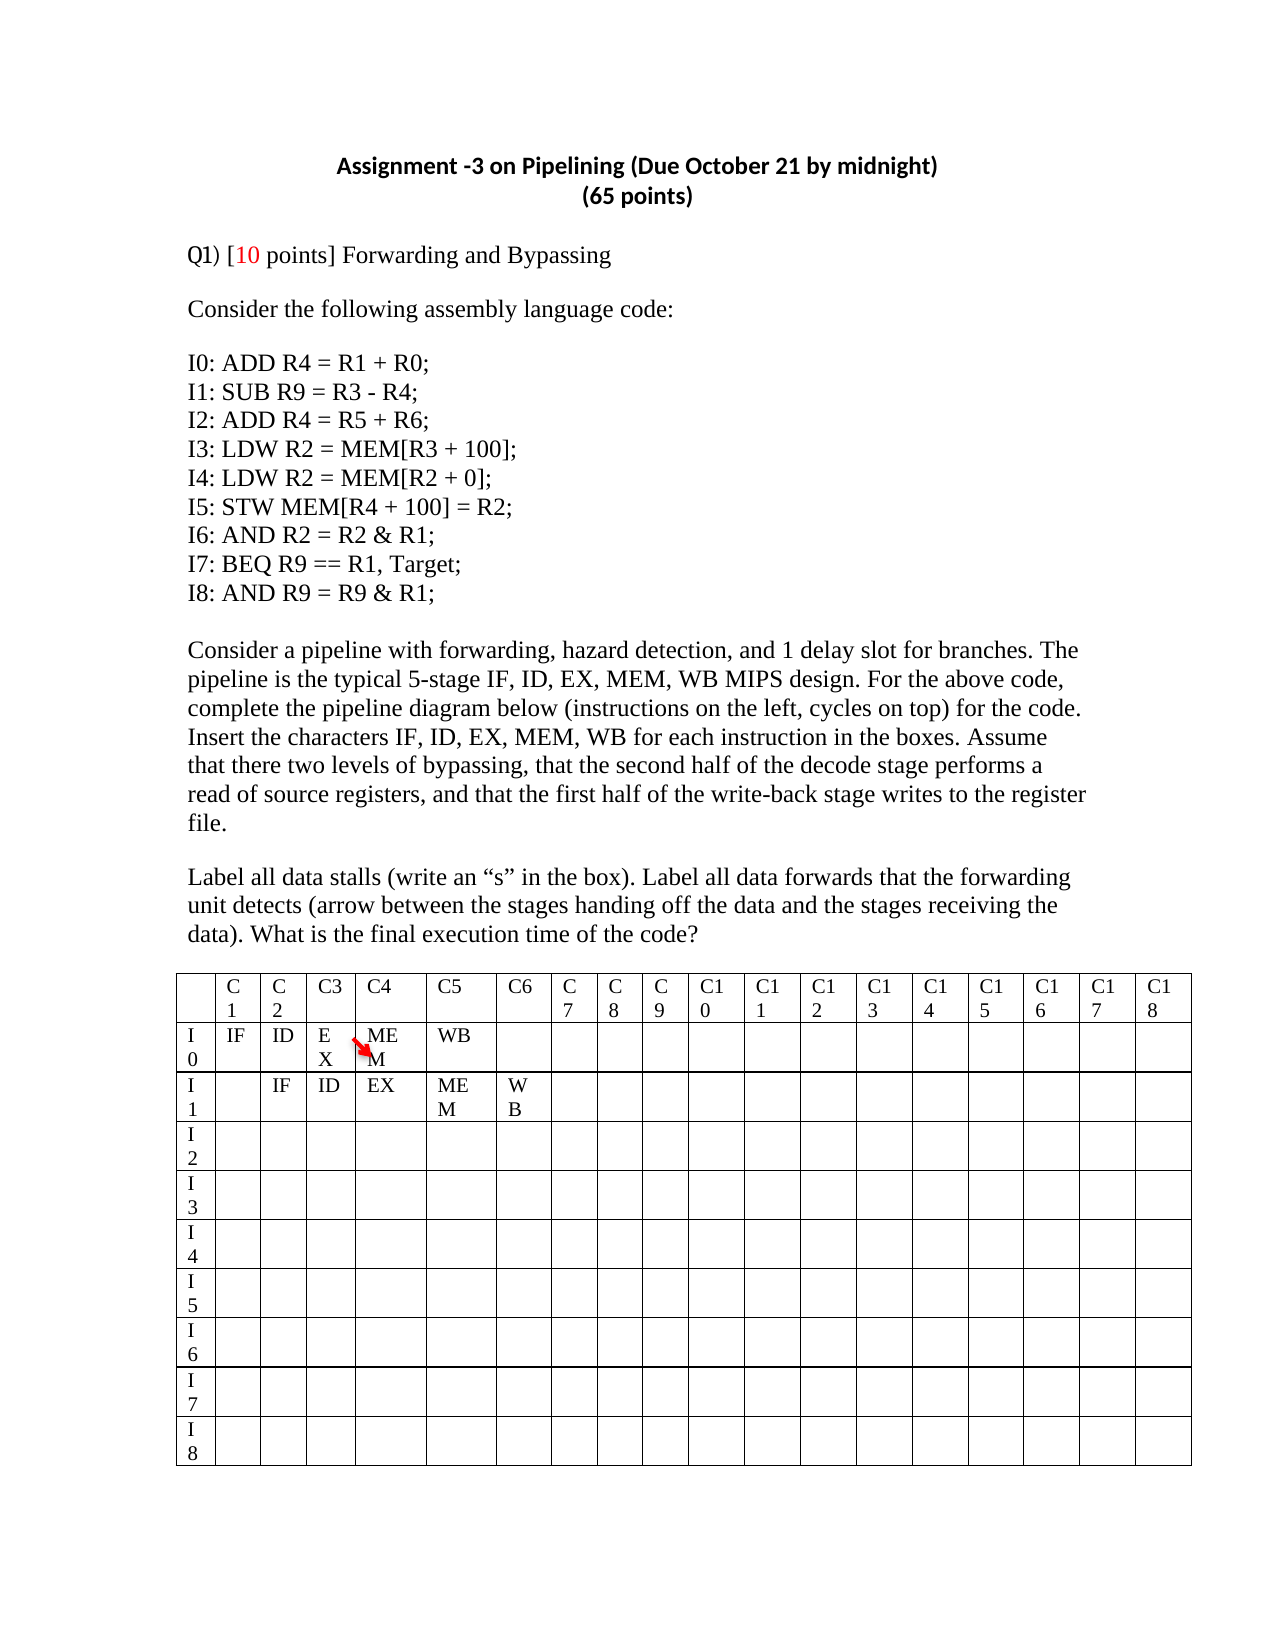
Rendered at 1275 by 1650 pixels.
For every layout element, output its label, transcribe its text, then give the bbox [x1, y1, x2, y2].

table_header C13 [857, 974, 912, 1022]
table_header C17 [1080, 974, 1135, 1022]
table_cell IF [216, 1023, 260, 1071]
table_cell [356, 1269, 426, 1317]
table_cell [427, 1220, 496, 1268]
table_cell [643, 1220, 688, 1268]
text I7: BEQ R9 == R1, Target; [187, 549, 1087, 578]
table_cell [598, 1269, 642, 1317]
table_header C16 [1024, 974, 1079, 1022]
table_cell I6 [177, 1318, 215, 1366]
table_cell [969, 1417, 1023, 1465]
table_cell [1024, 1417, 1079, 1465]
table_cell [497, 1417, 551, 1465]
table_cell [801, 1417, 856, 1465]
table_cell [857, 1122, 912, 1170]
table_cell [427, 1318, 496, 1366]
table_cell [913, 1318, 968, 1366]
table_header C3 [307, 974, 355, 1022]
table_cell I2 [177, 1122, 215, 1170]
table_cell [689, 1073, 744, 1121]
table_cell [913, 1073, 968, 1121]
table_cell [801, 1122, 856, 1170]
table_cell [689, 1171, 744, 1219]
table_header C12 [801, 974, 856, 1022]
text Assignment -3 on Pipelining (Due October 21 by midnight) [187, 150, 1087, 181]
table_cell [216, 1220, 260, 1268]
table_cell [1080, 1122, 1135, 1170]
table_cell [1136, 1122, 1191, 1170]
table_cell [598, 1073, 642, 1121]
table_cell [1136, 1171, 1191, 1219]
table_cell [801, 1269, 856, 1317]
table_cell [913, 1368, 968, 1416]
table_header C11 [745, 974, 800, 1022]
table_header C2 [261, 974, 306, 1022]
table_cell [598, 1220, 642, 1268]
table_cell [216, 1368, 260, 1416]
table_cell [261, 1318, 306, 1366]
table_cell [857, 1368, 912, 1416]
table_cell [857, 1171, 912, 1219]
table_cell I4 [177, 1220, 215, 1268]
table_header C18 [1136, 974, 1191, 1022]
table_cell [745, 1073, 800, 1121]
table_header C8 [598, 974, 642, 1022]
table_cell [356, 1171, 426, 1219]
table_cell [1080, 1269, 1135, 1317]
table_cell [1136, 1368, 1191, 1416]
table_cell [552, 1023, 597, 1071]
table_cell [1136, 1318, 1191, 1366]
text (65 points) [187, 181, 1087, 211]
table_cell [913, 1171, 968, 1219]
table_header [177, 974, 215, 1022]
table_cell [552, 1171, 597, 1219]
table_cell [1080, 1220, 1135, 1268]
table_cell [969, 1318, 1023, 1366]
table_cell ID [261, 1023, 306, 1071]
table_cell [1024, 1269, 1079, 1317]
table_cell [261, 1417, 306, 1465]
table_cell [356, 1417, 426, 1465]
table_cell [1024, 1023, 1079, 1071]
table_cell [969, 1269, 1023, 1317]
table_cell [913, 1122, 968, 1170]
table_cell [745, 1417, 800, 1465]
table_cell [689, 1023, 744, 1071]
table_header C15 [969, 974, 1023, 1022]
table_cell [745, 1023, 800, 1071]
text Label all data stalls (write an “s” in the box). Label all data forwards that the forwarding unit detects (arrow between the stages handing off the data and the stages receiving the data). What is the final execution time of the code? [187, 862, 1087, 948]
table_cell [801, 1023, 856, 1071]
table_cell EX [307, 1023, 355, 1071]
table_cell [745, 1220, 800, 1268]
table_cell [689, 1122, 744, 1170]
table_cell [552, 1318, 597, 1366]
table_cell [1080, 1318, 1135, 1366]
table_cell [427, 1171, 496, 1219]
table_cell [1080, 1073, 1135, 1121]
table_cell [969, 1220, 1023, 1268]
table_cell [216, 1122, 260, 1170]
table_cell EX [356, 1073, 426, 1121]
table_cell I5 [177, 1269, 215, 1317]
table_cell [261, 1368, 306, 1416]
table_cell [497, 1171, 551, 1219]
table_cell [261, 1269, 306, 1317]
table_cell [1136, 1220, 1191, 1268]
table_cell [552, 1417, 597, 1465]
table_cell ID [307, 1073, 355, 1121]
table_cell I0 [177, 1023, 215, 1071]
table_cell [745, 1368, 800, 1416]
table_cell [261, 1171, 306, 1219]
table_cell [598, 1368, 642, 1416]
table_cell [689, 1368, 744, 1416]
table_cell [857, 1220, 912, 1268]
table_cell [427, 1368, 496, 1416]
table_cell [643, 1318, 688, 1366]
table_cell [307, 1417, 355, 1465]
table_cell [552, 1122, 597, 1170]
table_cell I3 [177, 1171, 215, 1219]
table_cell [1080, 1417, 1135, 1465]
table_cell [643, 1269, 688, 1317]
table_cell [969, 1023, 1023, 1071]
table_cell [745, 1171, 800, 1219]
table_cell [801, 1073, 856, 1121]
table_cell MEM [356, 1023, 426, 1071]
table_cell [216, 1269, 260, 1317]
table_cell [356, 1122, 426, 1170]
table_cell [1080, 1023, 1135, 1071]
table_cell [913, 1220, 968, 1268]
table_cell [356, 1368, 426, 1416]
table_cell [1024, 1122, 1079, 1170]
text Consider a pipeline with forwarding, hazard detection, and 1 delay slot for branches. The pipeline is the typical 5-stage IF, ID, EX, MEM, WB MIPS design. For the above code, complete the pipeline diagram below (instructions on the left, cycles on top) for the code. Insert the characters IF, ID, EX, MEM, WB for each instruction in the boxes. Assume that there two levels of bypassing, that the second half of the decode stage performs a read of source registers, and that the first half of the write-back stage writes to the register file. [187, 636, 1087, 837]
table_cell [857, 1417, 912, 1465]
table_cell [307, 1269, 355, 1317]
table_cell [307, 1171, 355, 1219]
table_header C14 [913, 974, 968, 1022]
table_cell [552, 1368, 597, 1416]
table_cell [689, 1417, 744, 1465]
table_cell [857, 1073, 912, 1121]
table_cell [643, 1171, 688, 1219]
text I3: LDW R2 = MEM[R3 + 100]; [187, 434, 1087, 463]
table_cell [261, 1122, 306, 1170]
table_cell [643, 1368, 688, 1416]
table_cell [307, 1318, 355, 1366]
table_cell [552, 1073, 597, 1121]
table_cell [497, 1269, 551, 1317]
table_cell [857, 1023, 912, 1071]
table_cell [497, 1122, 551, 1170]
text I0: ADD R4 = R1 + R0; [187, 348, 1087, 377]
table_cell [857, 1318, 912, 1366]
table_cell [969, 1171, 1023, 1219]
table_cell [1024, 1171, 1079, 1219]
table_cell [261, 1220, 306, 1268]
table_cell [745, 1122, 800, 1170]
table_cell [969, 1073, 1023, 1121]
table_header C6 [497, 974, 551, 1022]
table_cell [689, 1269, 744, 1317]
table_cell [643, 1122, 688, 1170]
table_cell [913, 1269, 968, 1317]
table_cell [1136, 1023, 1191, 1071]
table_cell [497, 1318, 551, 1366]
table_cell [643, 1023, 688, 1071]
text I5: STW MEM[R4 + 100] = R2; [187, 492, 1087, 521]
table_cell [598, 1122, 642, 1170]
text Q1) [10 points] Forwarding and Bypassing [187, 240, 1087, 269]
table_cell [427, 1417, 496, 1465]
table_cell [745, 1269, 800, 1317]
table_header C5 [427, 974, 496, 1022]
table_cell [745, 1318, 800, 1366]
table_cell [356, 1318, 426, 1366]
table_cell [598, 1417, 642, 1465]
table_cell [643, 1417, 688, 1465]
table_header C4 [356, 974, 426, 1022]
table_cell [689, 1220, 744, 1268]
table_cell I1 [177, 1073, 215, 1121]
table_cell [689, 1318, 744, 1366]
table_cell [801, 1171, 856, 1219]
table_cell [1024, 1220, 1079, 1268]
table_cell [216, 1318, 260, 1366]
table_cell [1136, 1073, 1191, 1121]
table_header C7 [552, 974, 597, 1022]
text I8: AND R9 = R9 & R1; [187, 578, 1087, 607]
table_cell [216, 1073, 260, 1121]
table_cell [216, 1417, 260, 1465]
table_cell [1024, 1318, 1079, 1366]
table_cell [913, 1023, 968, 1071]
table_cell IF [261, 1073, 306, 1121]
table_cell [969, 1368, 1023, 1416]
table_cell [643, 1073, 688, 1121]
table_cell [598, 1023, 642, 1071]
table_header C9 [643, 974, 688, 1022]
table_cell I8 [177, 1417, 215, 1465]
table_cell [216, 1171, 260, 1219]
table_cell [801, 1368, 856, 1416]
table_cell [497, 1023, 551, 1071]
table_cell I7 [177, 1368, 215, 1416]
table_cell [801, 1220, 856, 1268]
text I1: SUB R9 = R3 - R4; [187, 377, 1087, 406]
table_cell [427, 1122, 496, 1170]
table_cell [801, 1318, 856, 1366]
table_cell [427, 1269, 496, 1317]
table_cell [913, 1417, 968, 1465]
table_header C1 [216, 974, 260, 1022]
text Consider the following assembly language code: [187, 294, 1087, 323]
table_cell [497, 1368, 551, 1416]
table_cell [1136, 1417, 1191, 1465]
table_cell [552, 1269, 597, 1317]
table_cell MEM [427, 1073, 496, 1121]
table_cell [969, 1122, 1023, 1170]
table_header C10 [689, 974, 744, 1022]
table_cell [307, 1122, 355, 1170]
table_cell [598, 1171, 642, 1219]
table_cell [1080, 1171, 1135, 1219]
table_cell WB [497, 1073, 551, 1121]
table_cell [857, 1269, 912, 1317]
text I6: AND R2 = R2 & R1; [187, 521, 1087, 549]
table_cell [1024, 1368, 1079, 1416]
table_cell WB [427, 1023, 496, 1071]
table_cell [1024, 1073, 1079, 1121]
table_cell [552, 1220, 597, 1268]
table_cell [307, 1368, 355, 1416]
table_cell [1136, 1269, 1191, 1317]
table_cell [307, 1220, 355, 1268]
table_cell [356, 1220, 426, 1268]
table_cell [1080, 1368, 1135, 1416]
table_cell [598, 1318, 642, 1366]
text I2: ADD R4 = R5 + R6; [187, 406, 1087, 434]
text I4: LDW R2 = MEM[R2 + 0]; [187, 463, 1087, 492]
table_cell [497, 1220, 551, 1268]
